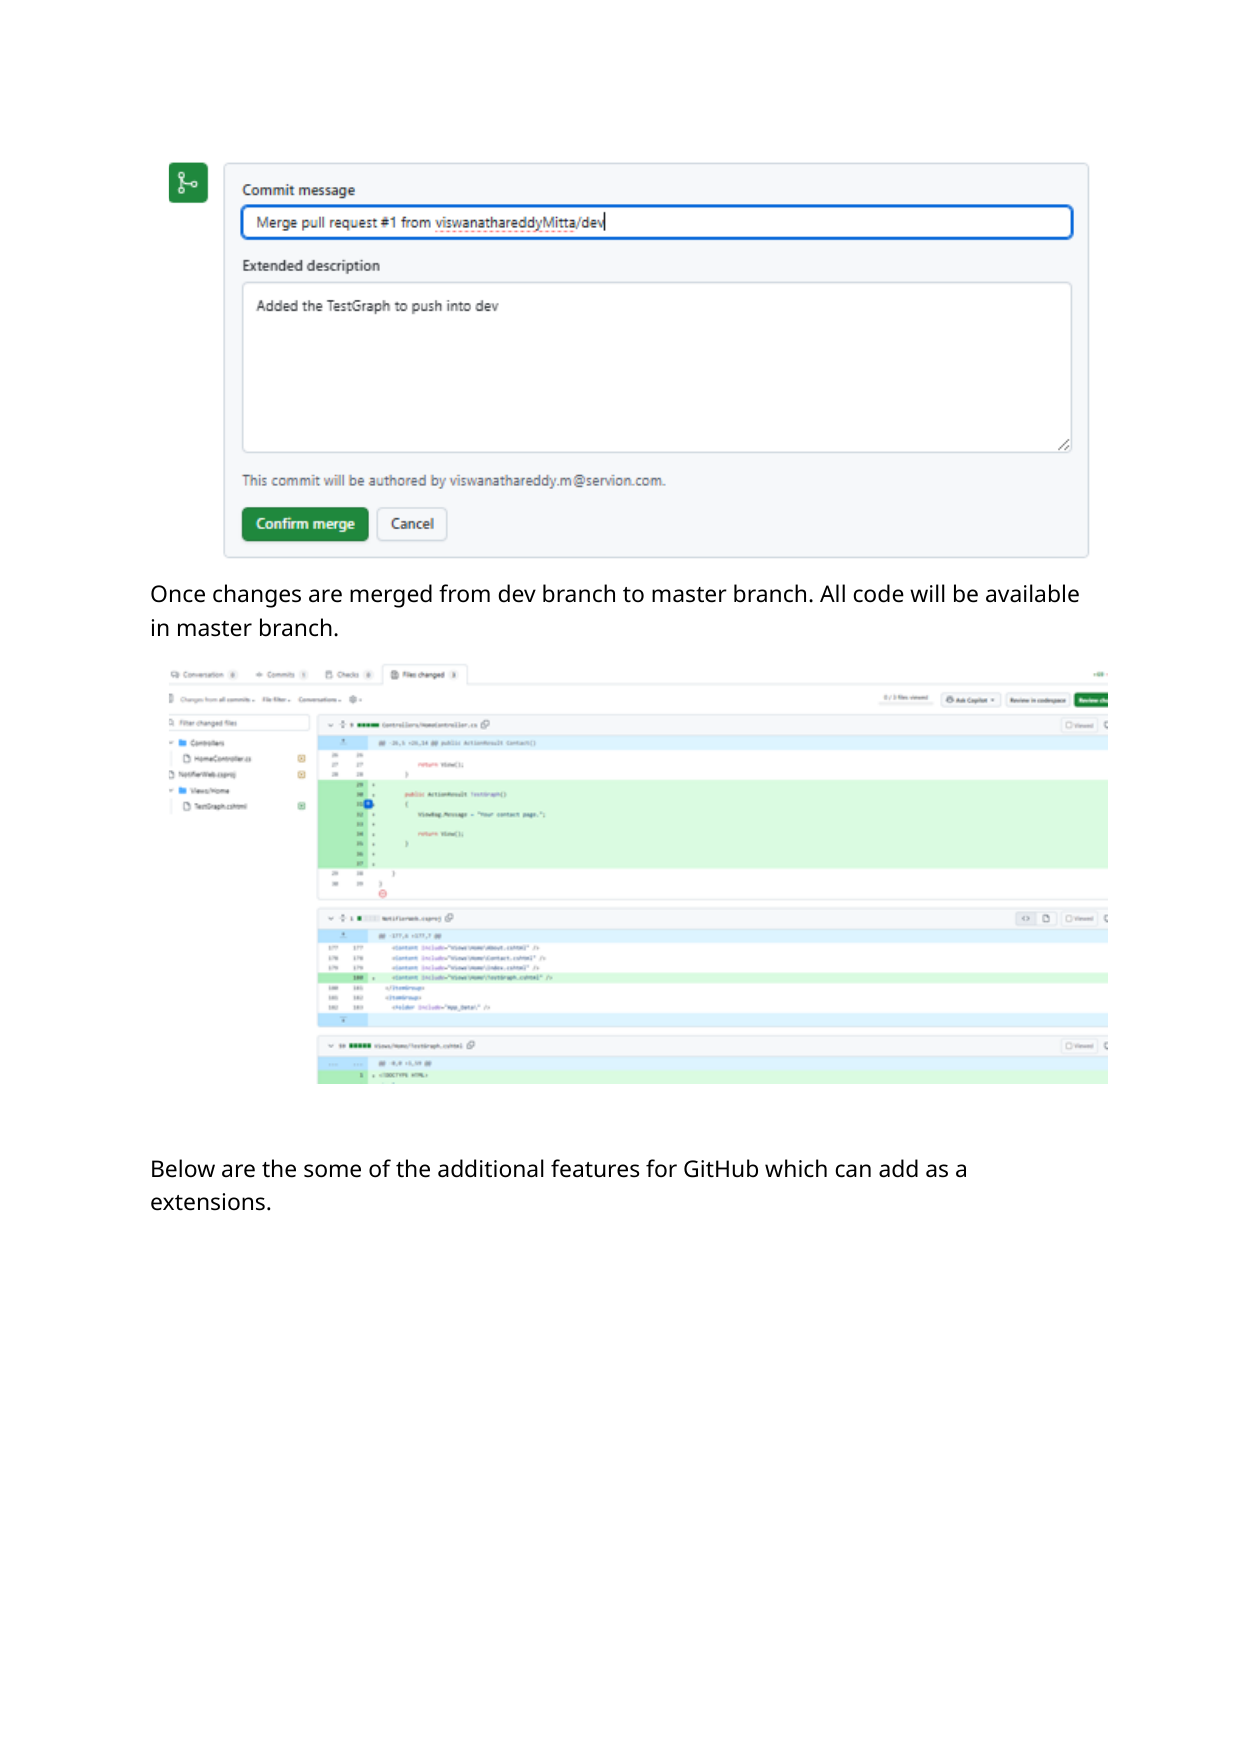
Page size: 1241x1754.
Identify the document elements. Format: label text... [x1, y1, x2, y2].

text Once changes are merged from dev branch to master branch. All code will be available in master branch. [150, 578, 1090, 643]
text Below are the some of the additional features for GitHub which can add as a extensions. [150, 1153, 1090, 1217]
